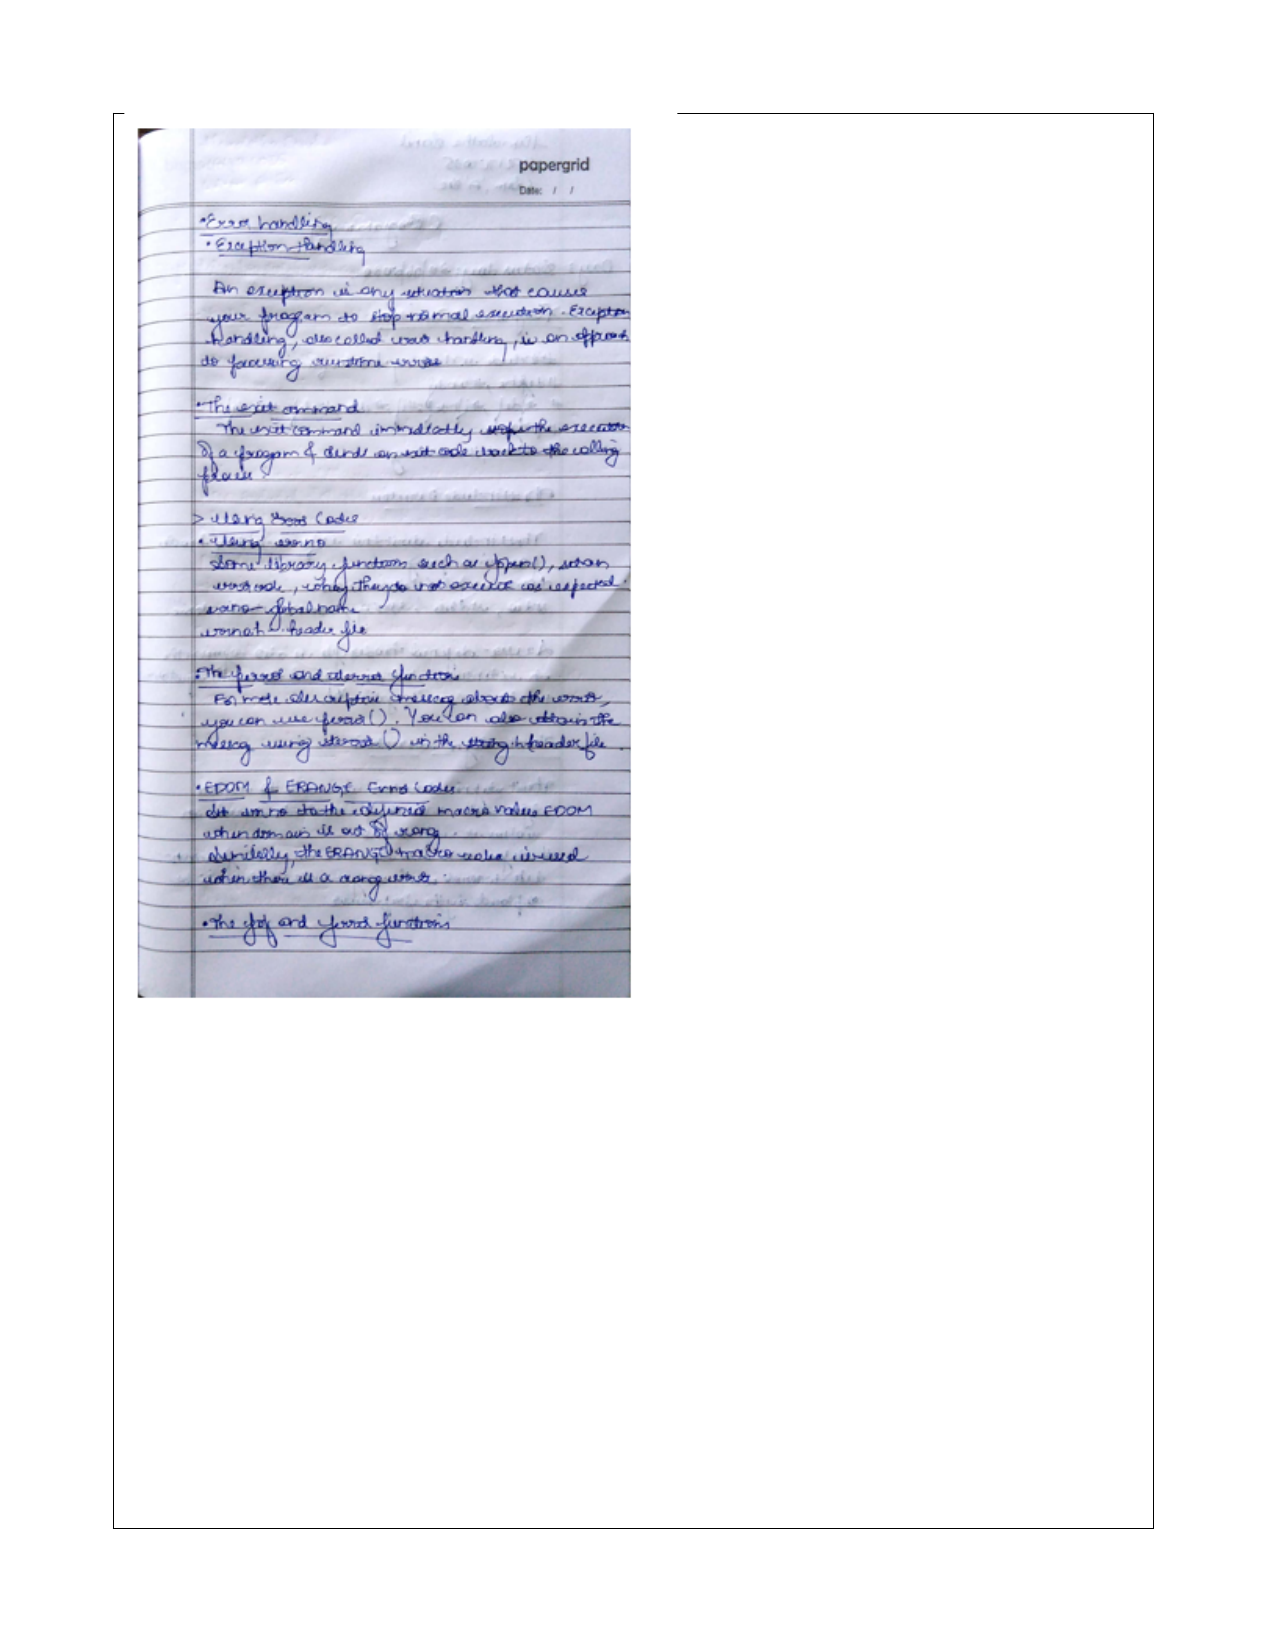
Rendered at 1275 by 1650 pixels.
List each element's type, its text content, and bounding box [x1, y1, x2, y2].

table_cell Report – Report can be typed or hand written for up to two pages. [114, 114, 1153, 1528]
picture [124, 113, 678, 1009]
